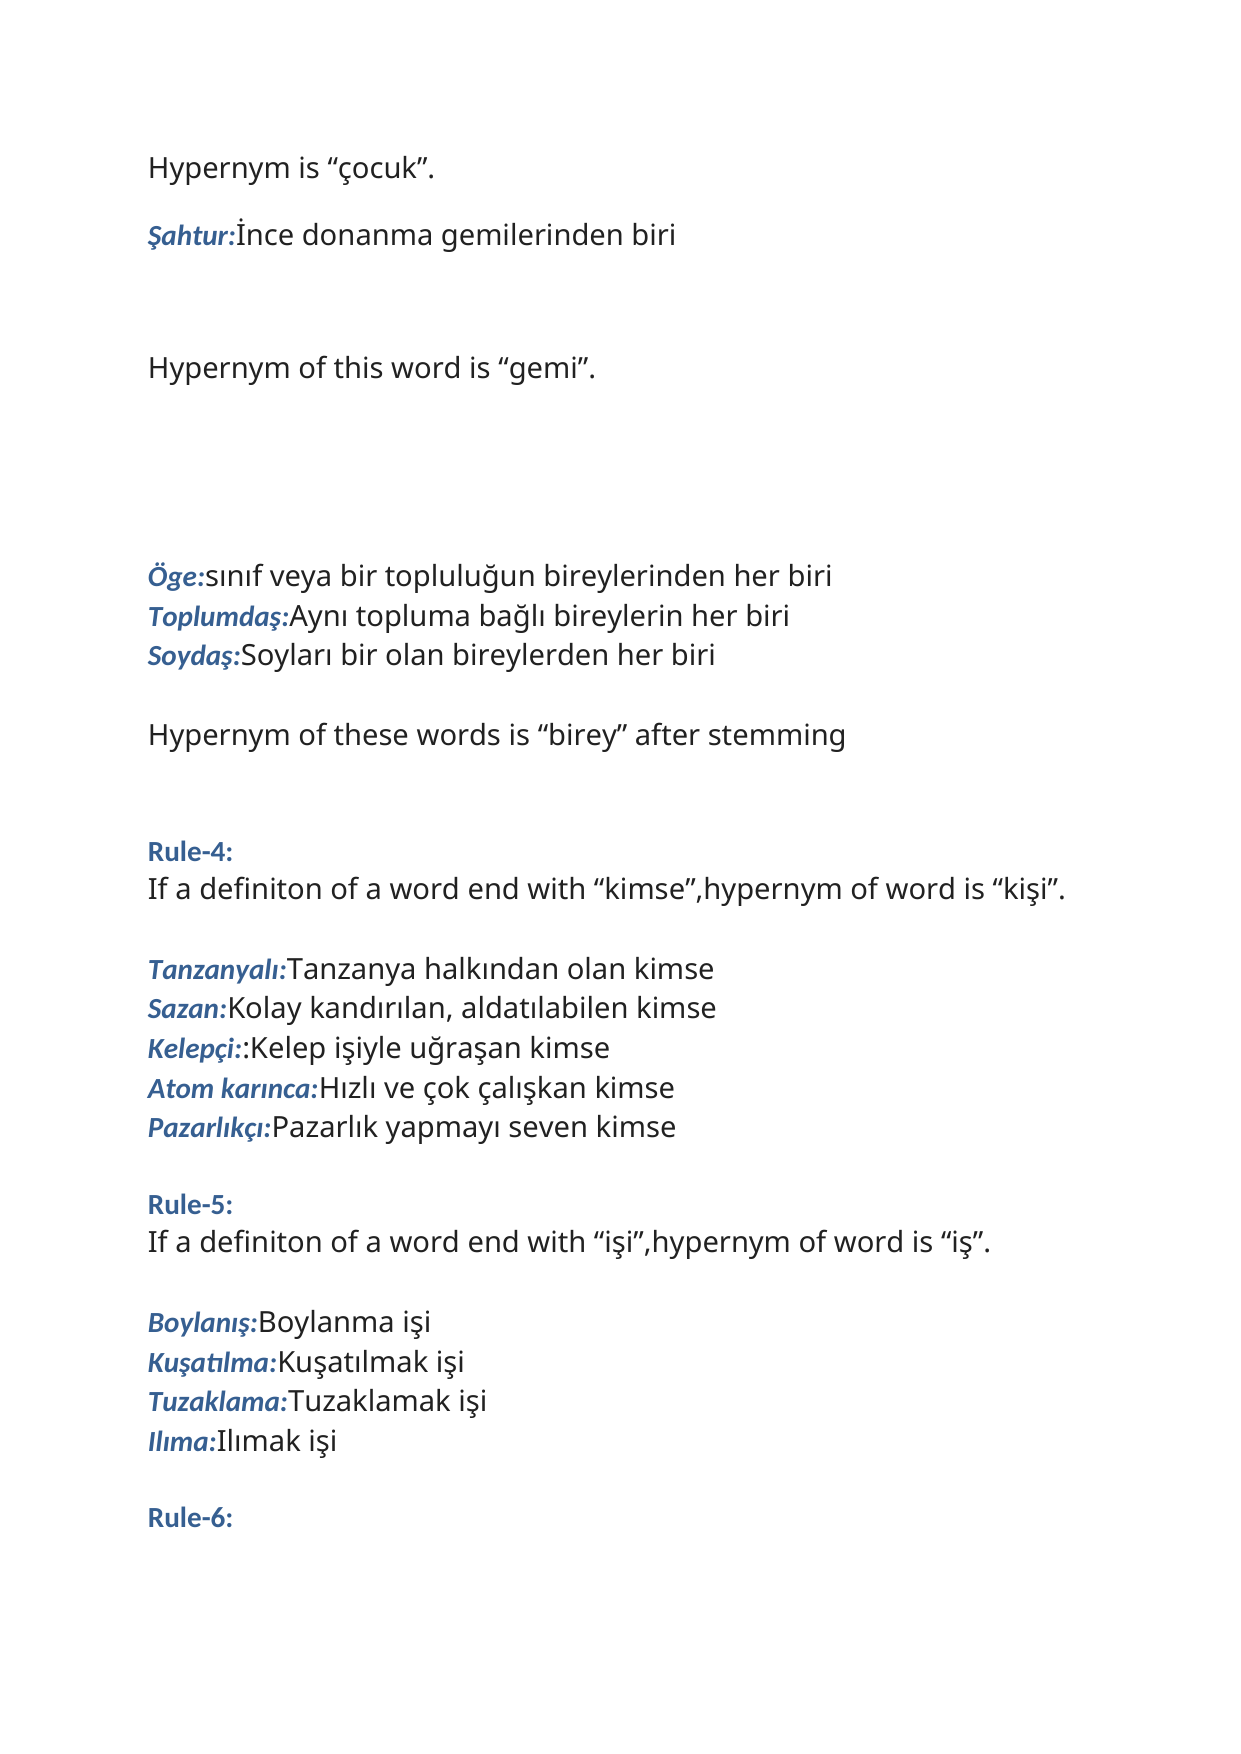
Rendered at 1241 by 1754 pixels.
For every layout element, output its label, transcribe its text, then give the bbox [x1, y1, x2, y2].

text Öge:sınıf veya bir topluluğun bireylerinden her biri [148, 555, 1093, 595]
text Soydaş:Soyları bir olan bireylerden her biri [148, 634, 1093, 674]
text Toplumdaş:Aynı topluma bağlı bireylerin her biri [148, 595, 1093, 634]
text Rule-4: [148, 833, 1093, 869]
text Tanzanyalı:Tanzanya halkından olan kimse [148, 948, 1093, 988]
text Sazan:Kolay kandırılan, aldatılabilen kimse [148, 988, 1093, 1027]
text Tuzaklama:Tuzaklamak işi [148, 1381, 1093, 1420]
text Hypernym is “çocuk”. [148, 148, 1093, 187]
text If a definiton of a word end with “işi”,hypernym of word is “iş”. [148, 1222, 1093, 1261]
text Ilıma:Ilımak işi [148, 1420, 1093, 1460]
text Pazarlıkçı:Pazarlık yapmayı seven kimse [148, 1107, 1093, 1146]
text Hypernym of these words is “birey” after stemming [148, 714, 1093, 754]
text Kelepçi::Kelep işiyle uğraşan kimse [148, 1027, 1093, 1067]
text Atom karınca:Hızlı ve çok çalışkan kimse [148, 1067, 1093, 1107]
text Kuşatılma:Kuşatılmak işi [148, 1341, 1093, 1381]
text Hypernym of this word is “gemi”. [148, 347, 1093, 387]
text Rule-6: [148, 1499, 1093, 1535]
text If a definiton of a word end with “kimse”,hypernym of word is “kişi”. [148, 869, 1093, 908]
text Rule-5: [148, 1186, 1093, 1222]
text Boylanış:Boylanma işi [148, 1301, 1093, 1341]
text Şahtur:İnce donanma gemilerinden biri [148, 214, 1093, 254]
